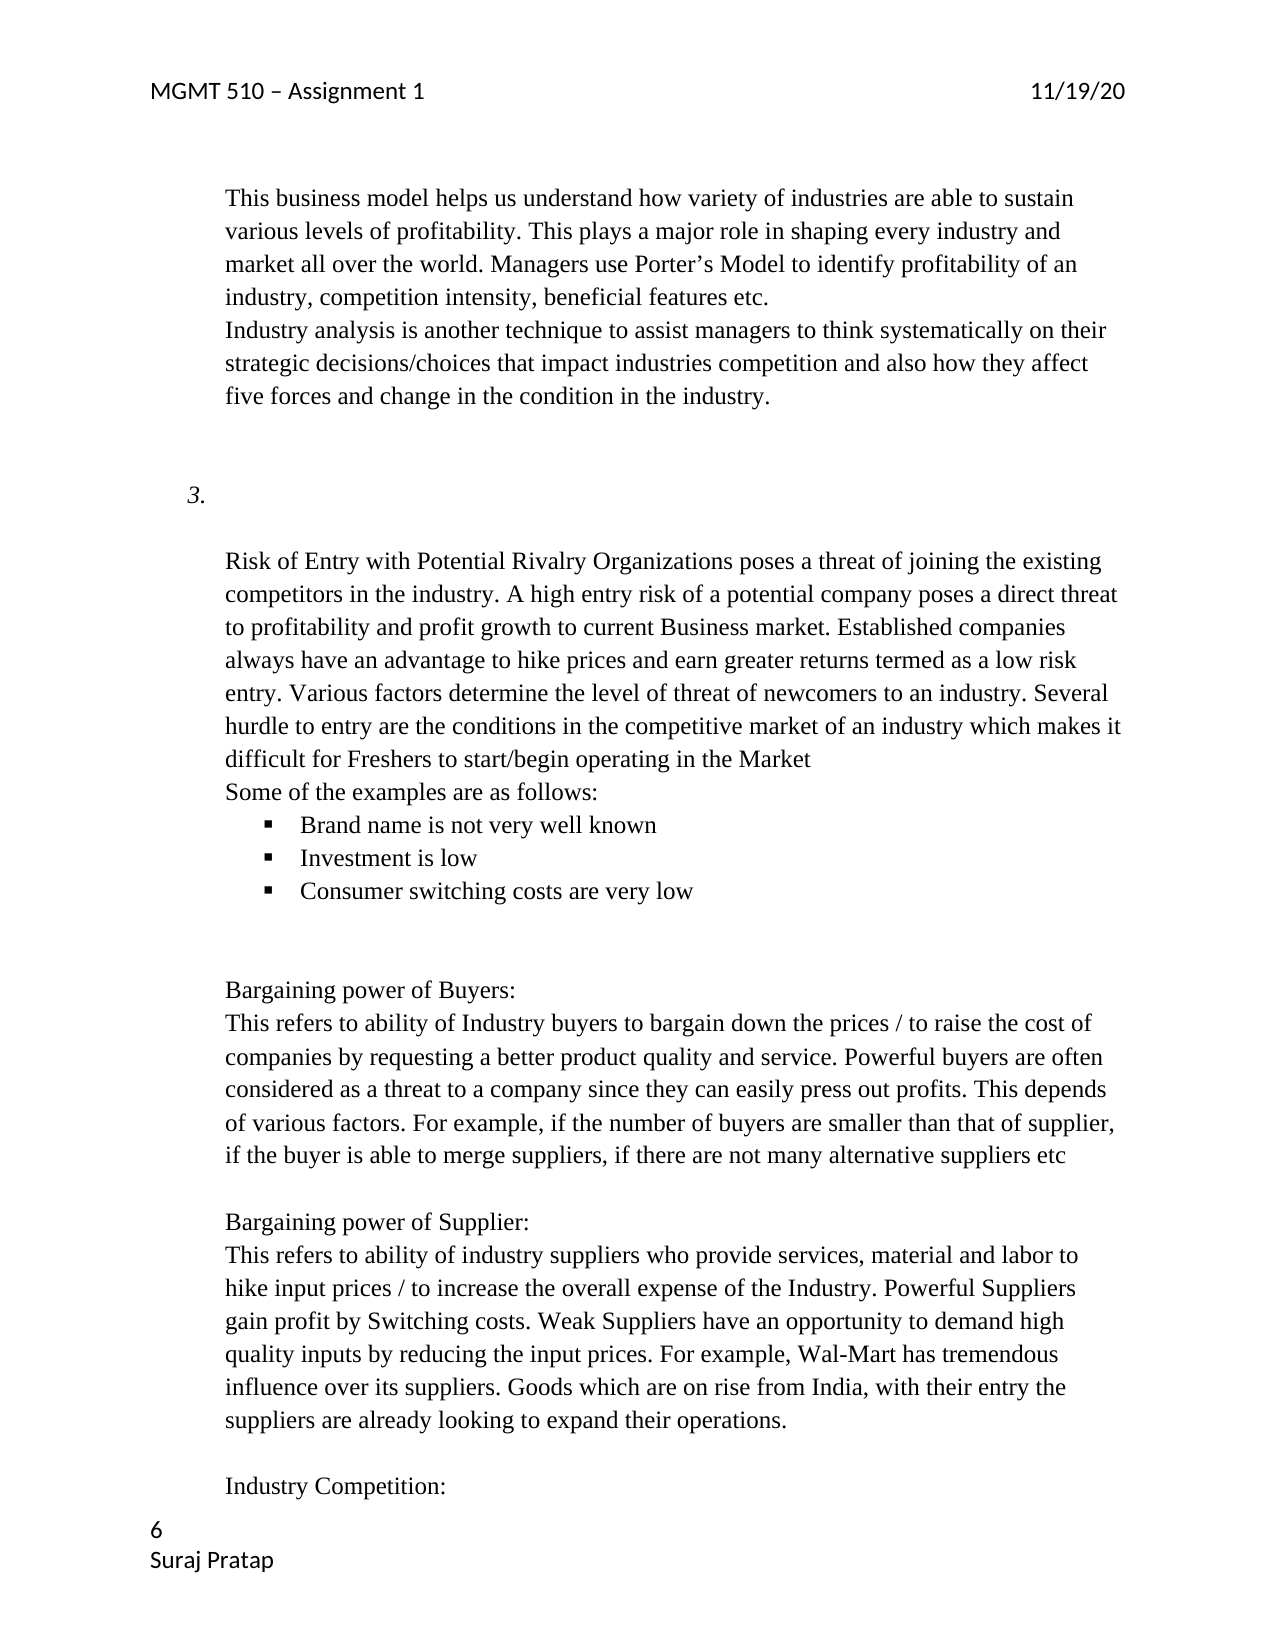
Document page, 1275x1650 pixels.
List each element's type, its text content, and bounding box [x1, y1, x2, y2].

list Investment is low [262, 843, 1125, 872]
list Some of the examples are as follows: [225, 777, 1125, 806]
list This refers to ability of Industry buyers to bargain down the prices / to raise the cost of companies by requesting a better product quality and service. Powerful buyers are often considered as a threat to a company since they can easily press out profits. This depends of various factors. For example, if the number of buyers are smaller than that of supplier, if the buyer is able to merge suppliers, if there are not many alternative suppliers etc [225, 1008, 1125, 1169]
list Industry Competition: [225, 1471, 1125, 1499]
list Bargaining power of Buyers: [225, 976, 1125, 1004]
list Bargaining power of Supplier: [225, 1207, 1125, 1235]
list Brand name is not very well known [262, 810, 1125, 839]
list This business model helps us understand how variety of industries are able to sustain various levels of profitability. This plays a major role in shaping every industry and market all over the world. Managers use Porter’s Model to identify profitability of an industry, competition intensity, beneficial features etc. [225, 183, 1125, 311]
list Consumer switching costs are very low [262, 876, 1125, 905]
list This refers to ability of industry suppliers who provide services, material and labor to hike input prices / to increase the overall expense of the Industry. Powerful Suppliers gain profit by Switching costs. Weak Suppliers have an opportunity to demand high quality inputs by reducing the input prices. For example, Wal-Mart has tremendous influence over its suppliers. Goods which are on rise from India, with their entry the suppliers are already looking to expand their operations. [225, 1240, 1125, 1433]
list Risk of Entry with Potential Rivalry Organizations poses a threat of joining the existing competitors in the industry. A high entry risk of a potential company poses a direct threat to profitability and profit growth to current Business market. Established companies always have an advantage to hike prices and earn greater returns termed as a low risk entry. Various factors determine the level of threat of newcomers to an industry. Several hurdle to entry are the conditions in the competitive market of an industry which makes it difficult for Freshers to start/begin operating in the Market [225, 546, 1125, 773]
list Industry analysis is another technique to assist managers to think systematically on their strategic decisions/choices that impact industries competition and also how they affect five forces and change in the condition in the industry. [225, 315, 1125, 410]
